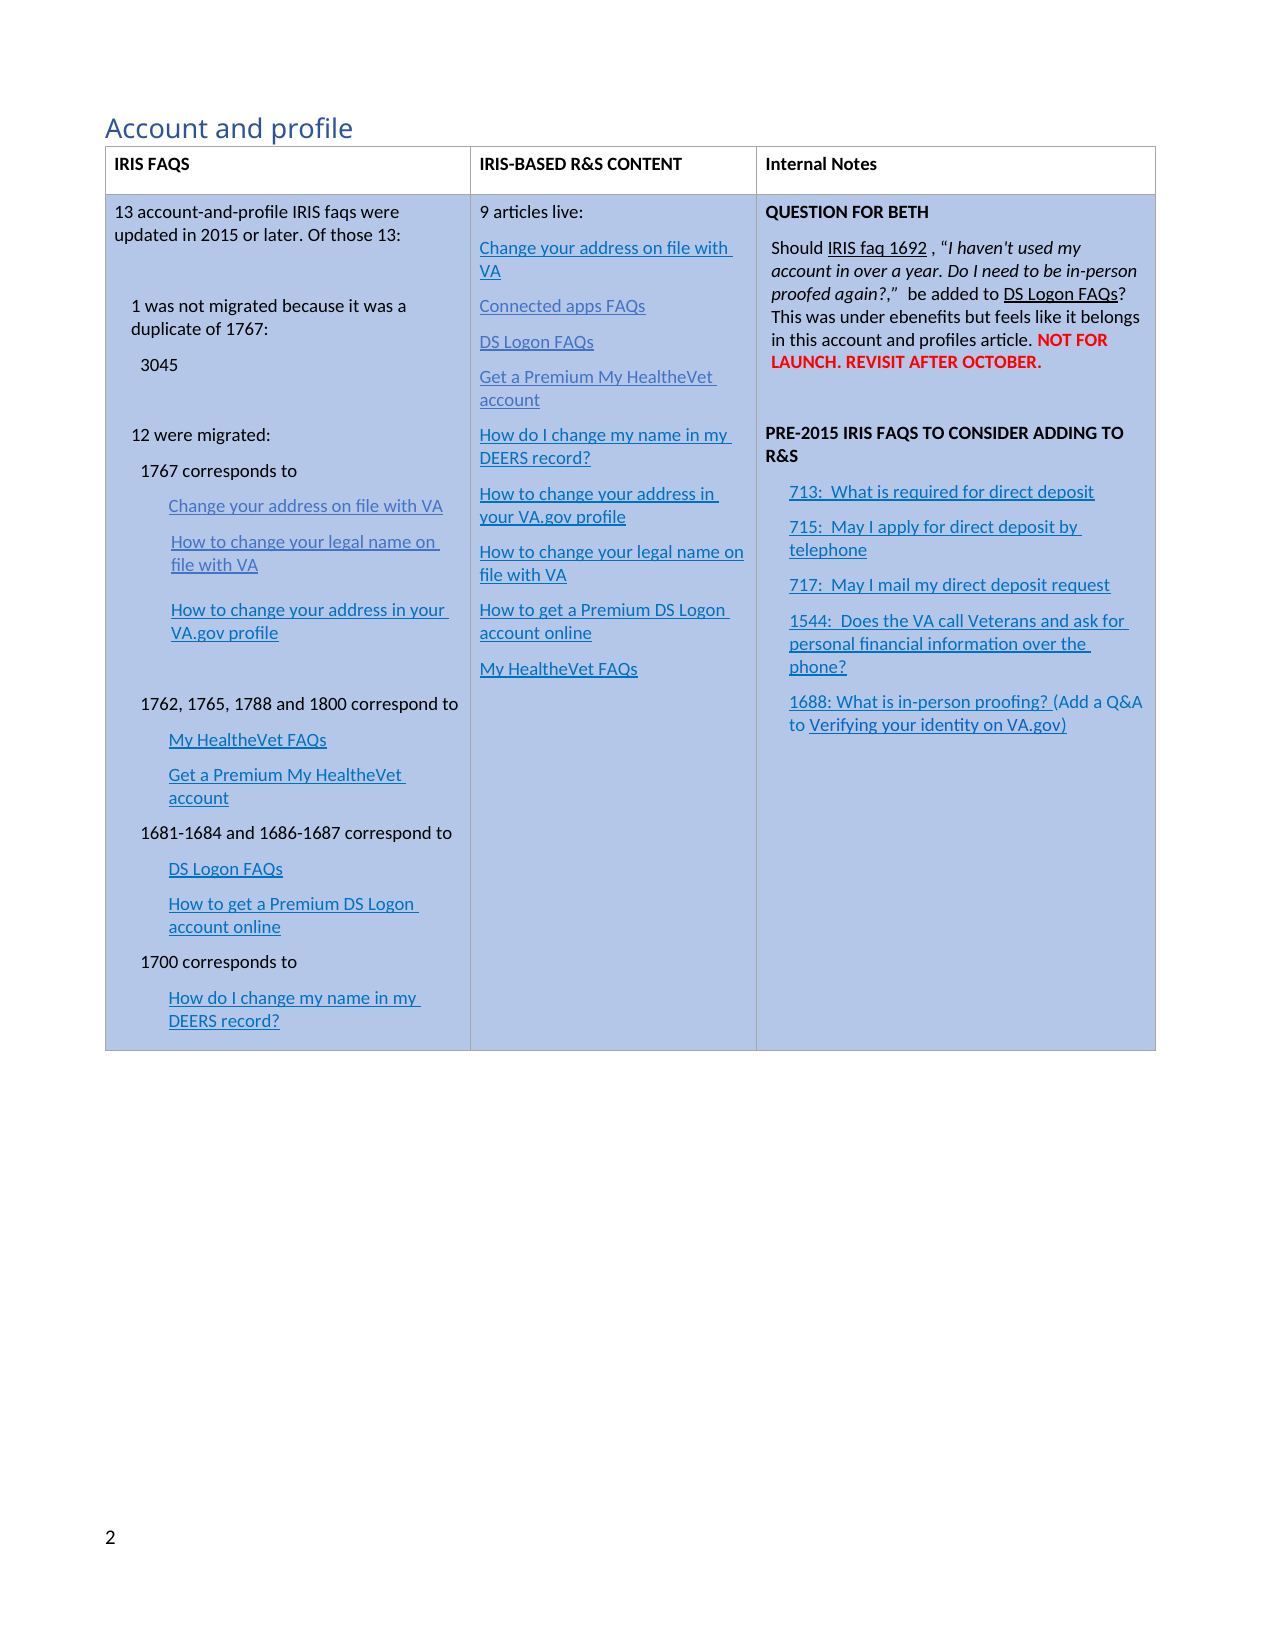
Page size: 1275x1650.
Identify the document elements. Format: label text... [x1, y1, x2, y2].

subtitle Account and profile [105, 109, 1170, 146]
table_cell 9 articles live: Change your address on file with VA Connected apps FAQs DS Logon FAQs Get a Premium My HealtheVet account How do I change my name in my DEERS record? How to change your address in your VA.gov profile How to change your legal name on file with VA How to get a Premium DS Logon account online My HealtheVet FAQs [471, 195, 756, 1050]
table_cell QUESTION FOR BETH Should IRIS faq 1692 , “I haven't used my account in over a year. Do I need to be in-person proofed again?,” be added to DS Logon FAQs? This was under ebenefits but feels like it belongs in this account and profiles article. NOT FOR LAUNCH. REVISIT AFTER OCTOBER. PRE-2015 IRIS FAQS TO CONSIDER ADDING TO R&S 713: What is required for direct deposit 715: May I apply for direct deposit by telephone 717: May I mail my direct deposit request 1544: Does the VA call Veterans and ask for personal financial information over the phone? 1688: What is in-person proofing? (Add a Q&A to Verifying your identity on VA.gov) [757, 195, 1155, 1050]
table_cell 13 account-and-profile IRIS faqs were updated in 2015 or later. Of those 13: 1 was not migrated because it was a duplicate of 1767: 3045 12 were migrated: 1767 corresponds to Change your address on file with VA How to change your legal name on file with VA How to change your address in your VA.gov profile 1762, 1765, 1788 and 1800 correspond to My HealtheVet FAQs Get a Premium My HealtheVet account 1681-1684 and 1686-1687 correspond to DS Logon FAQs How to get a Premium DS Logon account online 1700 corresponds to How do I change my name in my DEERS record? [106, 195, 470, 1050]
table_header IRIS FAQS [106, 147, 470, 194]
table_header IRIS-BASED R&S CONTENT [471, 147, 756, 194]
table_header Internal Notes [757, 147, 1155, 194]
